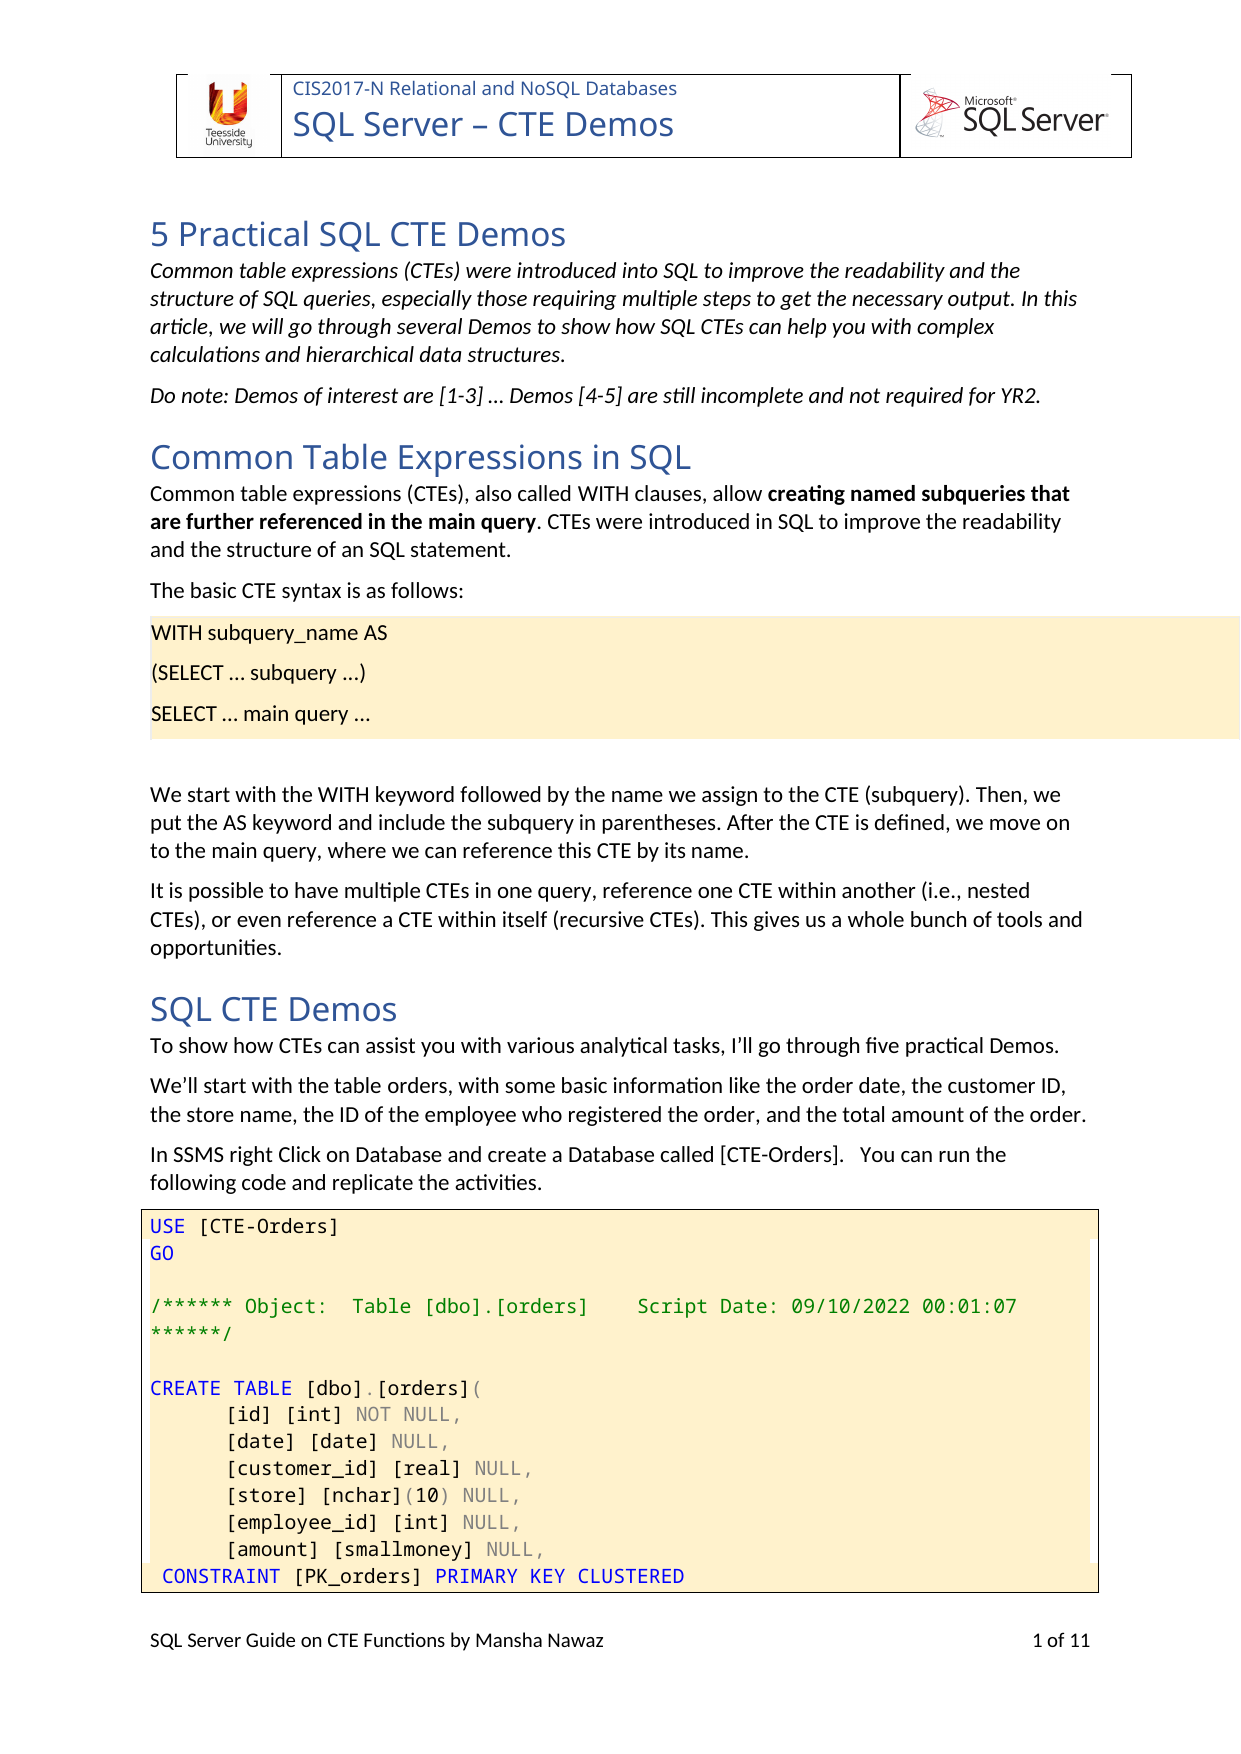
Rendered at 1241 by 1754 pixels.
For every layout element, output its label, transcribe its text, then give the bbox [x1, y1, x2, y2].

text USE [CTE-Orders] [142, 1210, 1098, 1239]
text /****** Object: Table [dbo].[orders] Script Date: 09/10/2022 00:01:07 ******/ [150, 1293, 1090, 1347]
text [customer_id] [real] NULL, [150, 1455, 1090, 1482]
text In SSMS right Click on Database and create a Database called [CTE-Orders]. You can run the following code and replicate the activities. [150, 1140, 1090, 1196]
text CREATE TABLE [dbo].[orders]( [150, 1374, 1090, 1401]
text Common table expressions (CTEs), also called WITH clauses, allow creating named subqueries that are further referenced in the main query. CTEs were introduced in SQL to improve the readability and the structure of an SQL statement. [150, 479, 1090, 563]
text The basic CTE syntax is as follows: [150, 576, 1090, 604]
subtitle SQL CTE Demos [150, 986, 1090, 1031]
subtitle 5 Practical SQL CTE Demos [150, 211, 1090, 256]
text CONSTRAINT [PK_orders] PRIMARY KEY CLUSTERED [142, 1559, 1098, 1592]
text We start with the WITH keyword followed by the name we assign to the CTE (subquery). Then, we put the AS keyword and include the subquery in parentheses. After the CTE is defined, we move on to the main query, where we can reference this CTE by its name. [150, 780, 1090, 864]
text To show how CTEs can assist you with various analytical tasks, I’ll go through five practical Demos. [150, 1031, 1090, 1059]
text We’ll start with the table orders, with some basic information like the order date, the customer ID, the store name, the ID of the employee who registered the order, and the total amount of the order. [150, 1072, 1090, 1128]
picture [911, 74, 1112, 149]
text [date] [date] NULL, [150, 1428, 1090, 1455]
text Do note: Demos of interest are [1-3] … Demos [4-5] are still incomplete and not required for YR2. [150, 381, 1090, 409]
table_header WITH subquery_name AS (SELECT … subquery ...) SELECT … main query ... [152, 618, 1239, 739]
subtitle Common Table Expressions in SQL [150, 434, 1090, 479]
text [employee_id] [int] NULL, [150, 1509, 1090, 1536]
text [id] [int] NOT NULL, [150, 1401, 1090, 1428]
text It is possible to have multiple CTEs in one query, reference one CTE within another (i.e., nested CTEs), or even reference a CTE within itself (recursive CTEs). This gives us a whole bunch of tools and opportunities. [150, 877, 1090, 961]
text Common table expressions (CTEs) were introduced into SQL to improve the readability and the structure of SQL queries, especially those requiring multiple steps to get the necessary output. In this article, we will go through several Demos to show how SQL CTEs can help you with complex calculations and hierarchical data structures. [150, 256, 1090, 368]
text GO [150, 1239, 1090, 1266]
picture [187, 74, 270, 157]
text [amount] [smallmoney] NULL, [150, 1536, 1090, 1559]
text [store] [nchar](10) NULL, [150, 1482, 1090, 1509]
